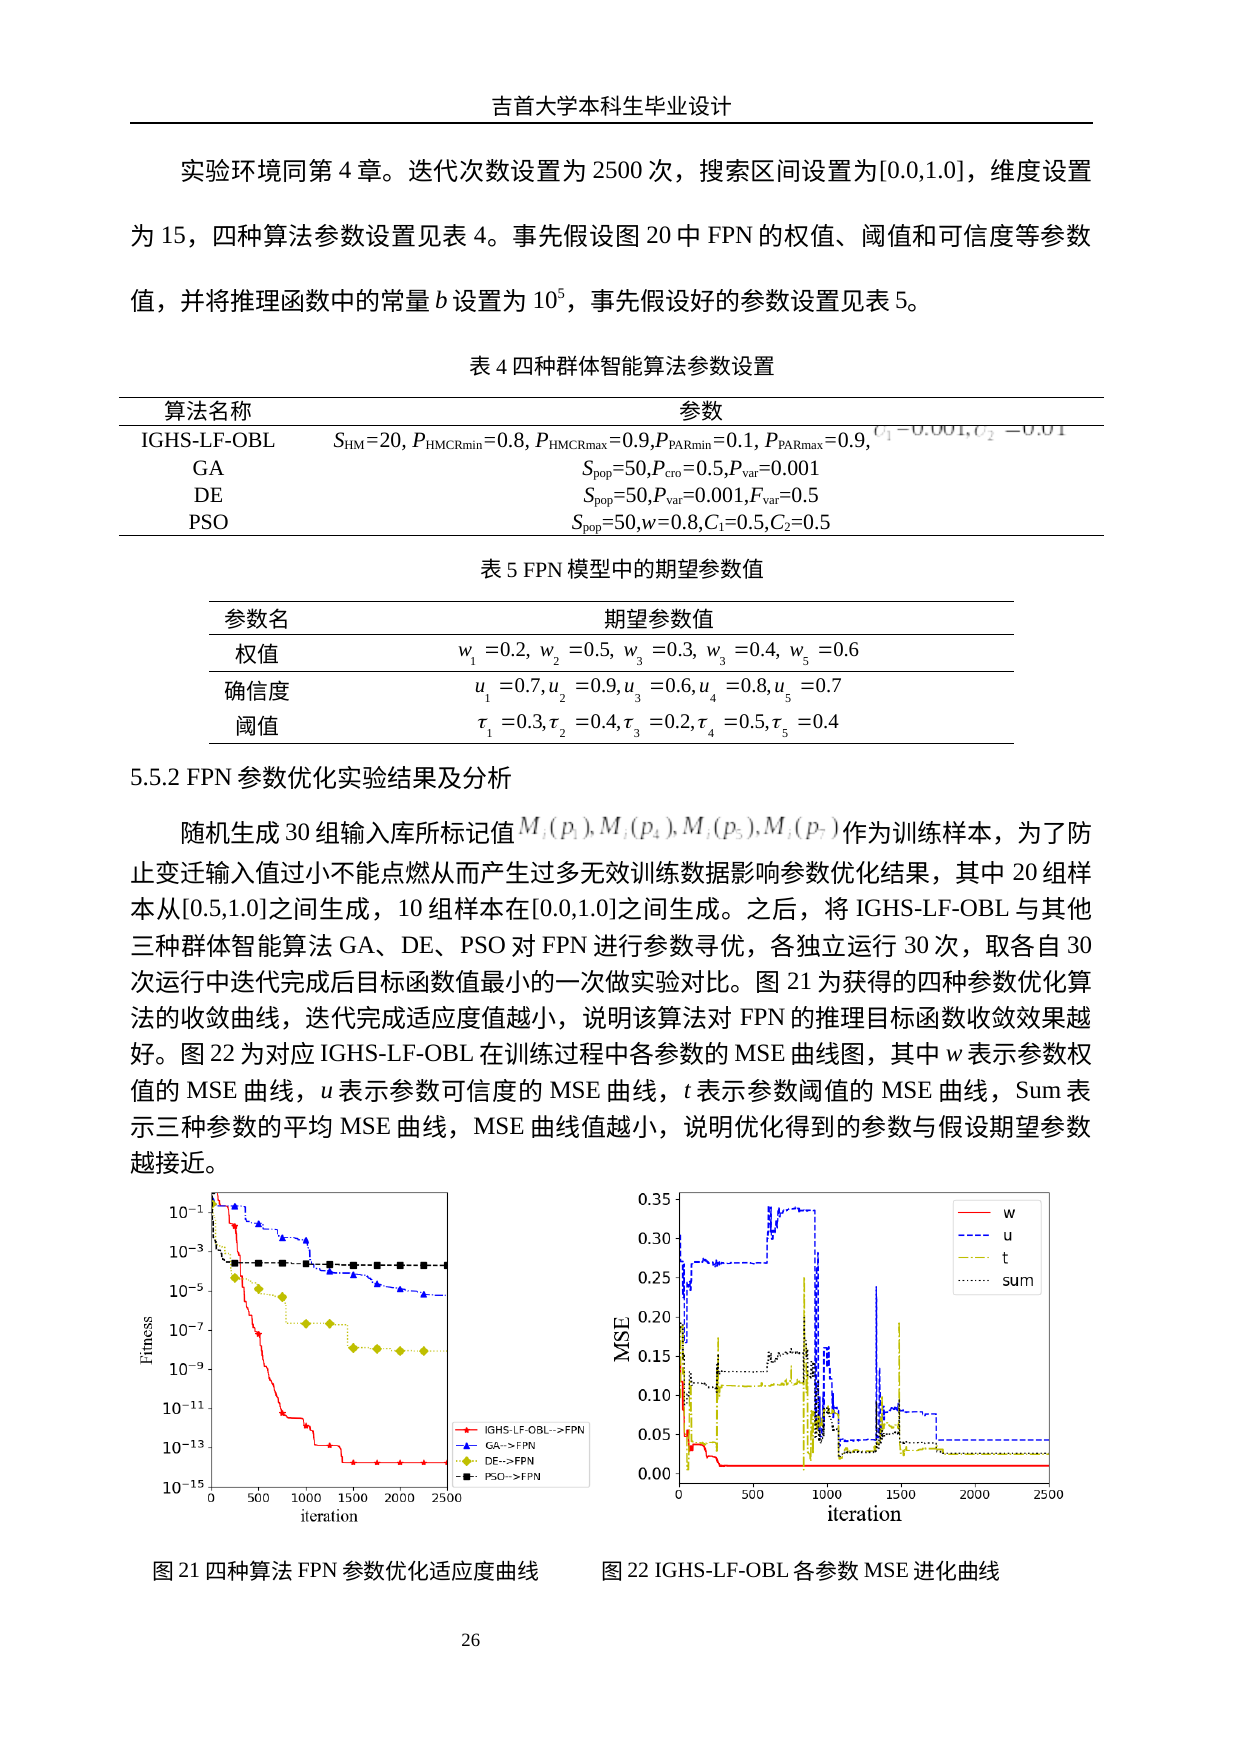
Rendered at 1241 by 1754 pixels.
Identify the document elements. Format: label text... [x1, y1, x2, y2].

text 5.5.2 FPN参数优化实验结果及分析 [130, 744, 1093, 809]
list 随机生成30组输入库所标记值作为训练样本，为了防止变迁输入值过小不能点燃从而产生过多无效训练数据影响参数优化结果，其中20组样本从[0.5,1.0]之间生成，10组样本在[0.0,1.0]之间生成。之后，将IGHS-LF-OBL与其他三种群体智能算法GA、DE、PSO对FPN进行参数寻优，各独立运行30次，取各自30次运行中迭代完成后目标函数值最小的一次做实验对比。图21为获得的四种参数优化算法的收敛曲线，迭代完成适应度值越小，说明该算法对FPN的推理目标函数收敛效果越好。图22为对应IGHS-LF-OBL在训练过程中各参数的MSE曲线图，其中w表示参数权值的MSE曲线，u表示参数可信度的MSE曲线，t表示参数阈值的MSE曲线，Sum表示三种参数的平均MSE曲线，MSE曲线值越小，说明优化得到的参数与假设期望参数越接近。 [130, 809, 1093, 1180]
table_header 期望参数值 [305, 602, 1013, 634]
table_cell 确信度 [209, 672, 305, 707]
text 表4 四种群体智能算法参数设置 [130, 348, 1093, 381]
table_header 算法名称 [119, 398, 298, 425]
table_cell 权值 [209, 635, 305, 671]
table_cell DE [119, 480, 298, 507]
table_cell GA [119, 453, 298, 480]
list 实验环境同第4章。迭代次数设置为2500次，搜索区间设置为[0.0,1.0]，维度设置为15，四种算法参数设置见表4。事先假设图20中FPN的权值、阈值和可信度等参数值，并将推理函数中的常量b设置为105，事先假设好的参数设置见表5。 [130, 137, 1093, 332]
table_cell Spop=50,Pcro=0.5,Pvar=0.001 [298, 453, 1104, 480]
text 表5 FPN模型中的期望参数值 [130, 552, 1093, 584]
table_cell IGHS-LF-OBL [119, 426, 298, 453]
table_cell PSO [119, 508, 298, 534]
table_cell Spop=50,w=0.8,C1=0.5,C2=0.5 [298, 508, 1104, 534]
table_header 参数名 [209, 602, 305, 634]
table_cell [305, 635, 1013, 671]
table_cell 阈值 [209, 707, 305, 743]
table_cell Spop=50,Pvar=0.001,Fvar=0.5 [298, 480, 1104, 507]
table_header 参数 [298, 398, 1104, 425]
table_cell SHM=20, PHMCRmin=0.8, PHMCRmax=0.9,PPARmin=0.1, PPARmax=0.9, [298, 426, 1104, 453]
picture [129, 1181, 1075, 1536]
table_cell [305, 707, 1013, 743]
table_cell [305, 672, 1013, 707]
list 图21 四种算法FPN参数优化适应度曲线 图22 IGHS-LF-OBL各参数MSE进化曲线 [130, 1554, 1093, 1586]
